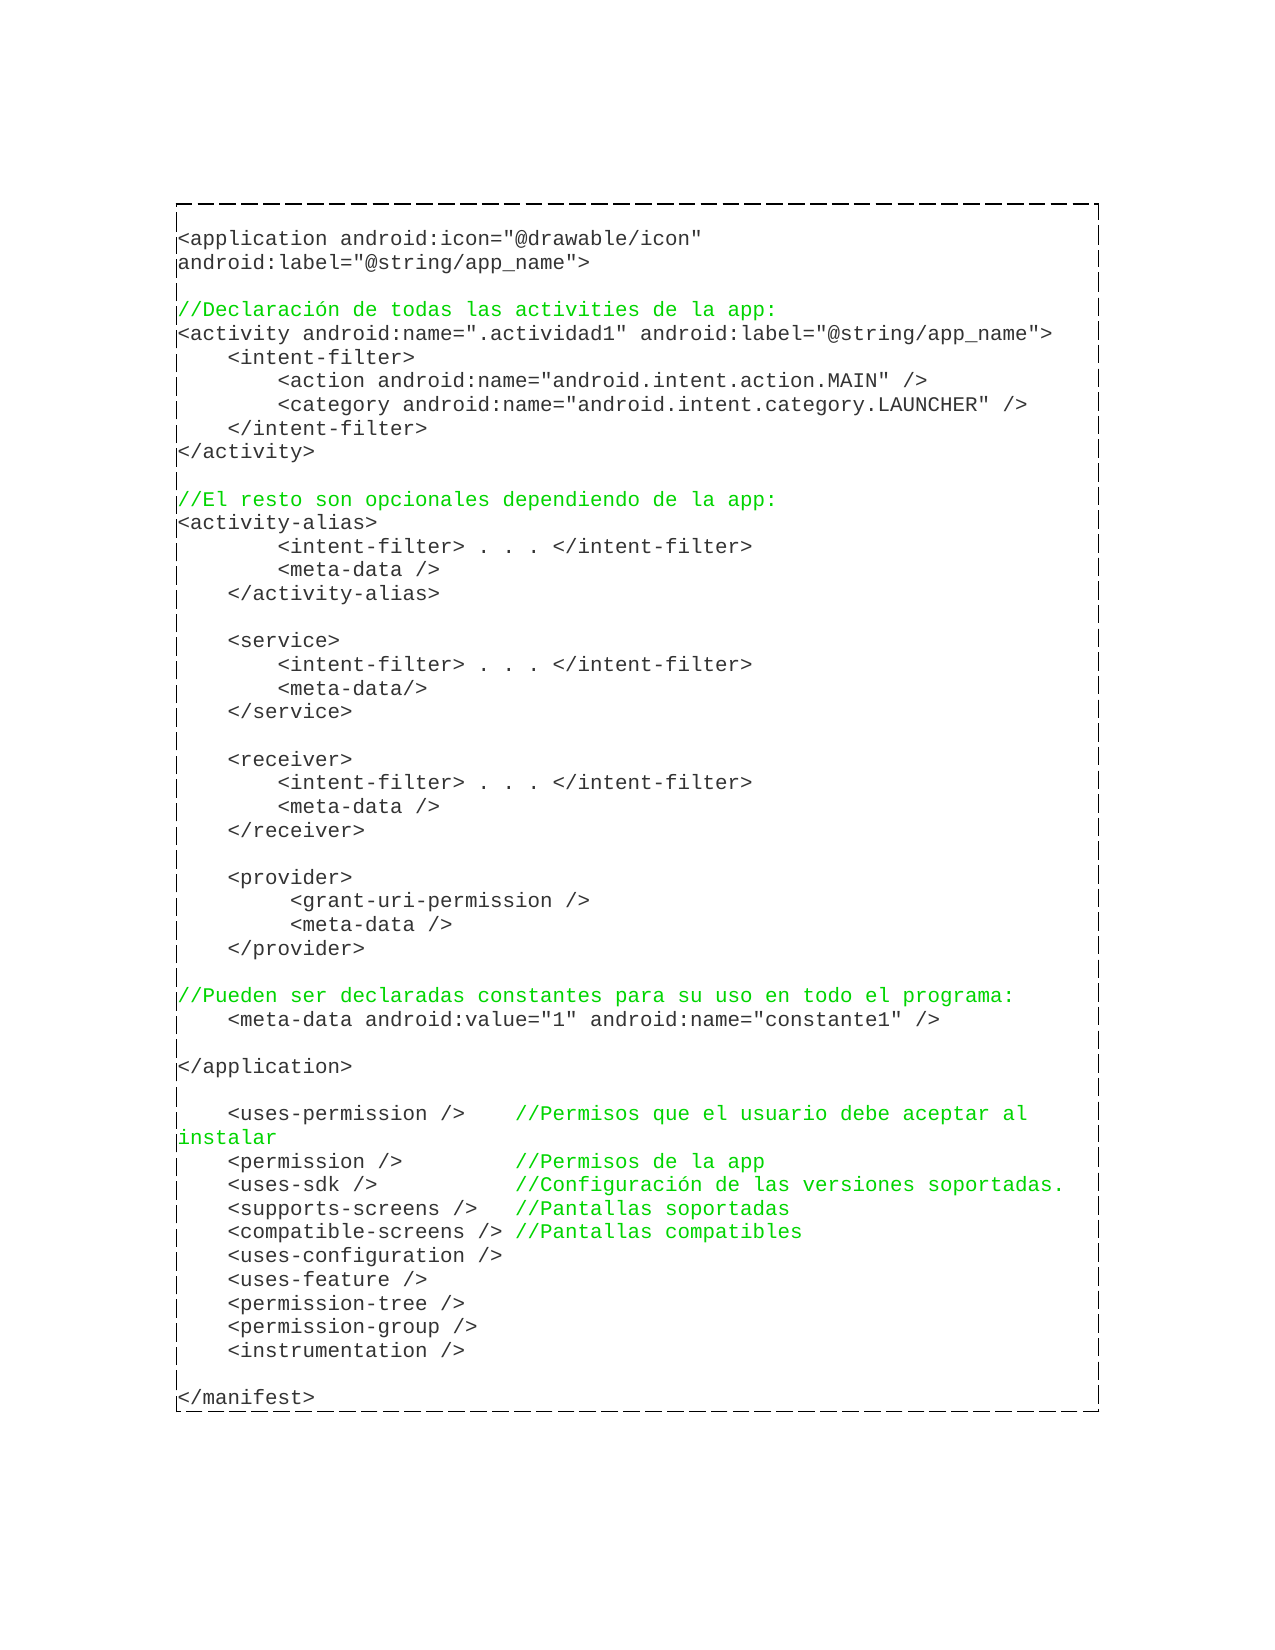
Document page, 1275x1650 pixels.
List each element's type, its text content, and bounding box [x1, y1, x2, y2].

text <supports-screens /> //Pantallas soportadas [177, 1198, 1098, 1222]
text <uses-permission /> //Permisos que el usuario debe aceptar al instalar [177, 1103, 1098, 1151]
text </provider> [177, 938, 1098, 961]
text <permission-group /> [177, 1316, 1098, 1340]
text <action android:name="android.intent.action.MAIN" /> [177, 370, 1098, 394]
text <meta-data /> [177, 559, 1098, 583]
text <category android:name="android.intent.category.LAUNCHER" /> [177, 394, 1098, 418]
text </receiver> [177, 819, 1098, 843]
text <meta-data/> [177, 678, 1098, 701]
text <service> [177, 630, 1098, 654]
text <intent-filter> . . . </intent-filter> [177, 536, 1098, 559]
text </service> [177, 701, 1098, 725]
text <grant-uri-permission /> [177, 891, 1098, 914]
text <uses-sdk /> //Configuración de las versiones soportadas. [177, 1174, 1098, 1198]
text <meta-data /> [177, 914, 1098, 938]
text <activity android:name=".actividad1" android:label="@string/app_name"> [177, 323, 1098, 347]
text <permission /> //Permisos de la app [177, 1151, 1098, 1174]
text <application android:icon="@drawable/icon" android:label="@string/app_name"> [177, 228, 1098, 276]
text <compatible-screens /> //Pantallas compatibles [177, 1222, 1098, 1245]
text </activity> [177, 441, 1098, 465]
text <provider> [177, 867, 1098, 891]
text <permission-tree /> [177, 1292, 1098, 1316]
text <intent-filter> . . . </intent-filter> [177, 772, 1098, 796]
text //Pueden ser declaradas constantes para su uso en todo el programa: [177, 985, 1098, 1009]
text </application> [177, 1056, 1098, 1080]
text </manifest> [176, 1386, 1099, 1412]
text //Declaración de todas las activities de la app: [177, 299, 1098, 323]
text <meta-data android:value="1" android:name="constante1" /> [177, 1009, 1098, 1032]
text //El resto son opcionales dependiendo de la app: [177, 488, 1098, 512]
text </intent-filter> [177, 418, 1098, 441]
text <receiver> [177, 749, 1098, 772]
text <meta-data /> [177, 796, 1098, 819]
text <instrumentation /> [177, 1340, 1098, 1363]
text <intent-filter> [177, 347, 1098, 370]
text </activity-alias> [177, 583, 1098, 607]
text <activity-alias> [177, 512, 1098, 536]
text <uses-configuration /> [177, 1245, 1098, 1269]
text <intent-filter> . . . </intent-filter> [177, 654, 1098, 678]
text <uses-feature /> [177, 1269, 1098, 1292]
